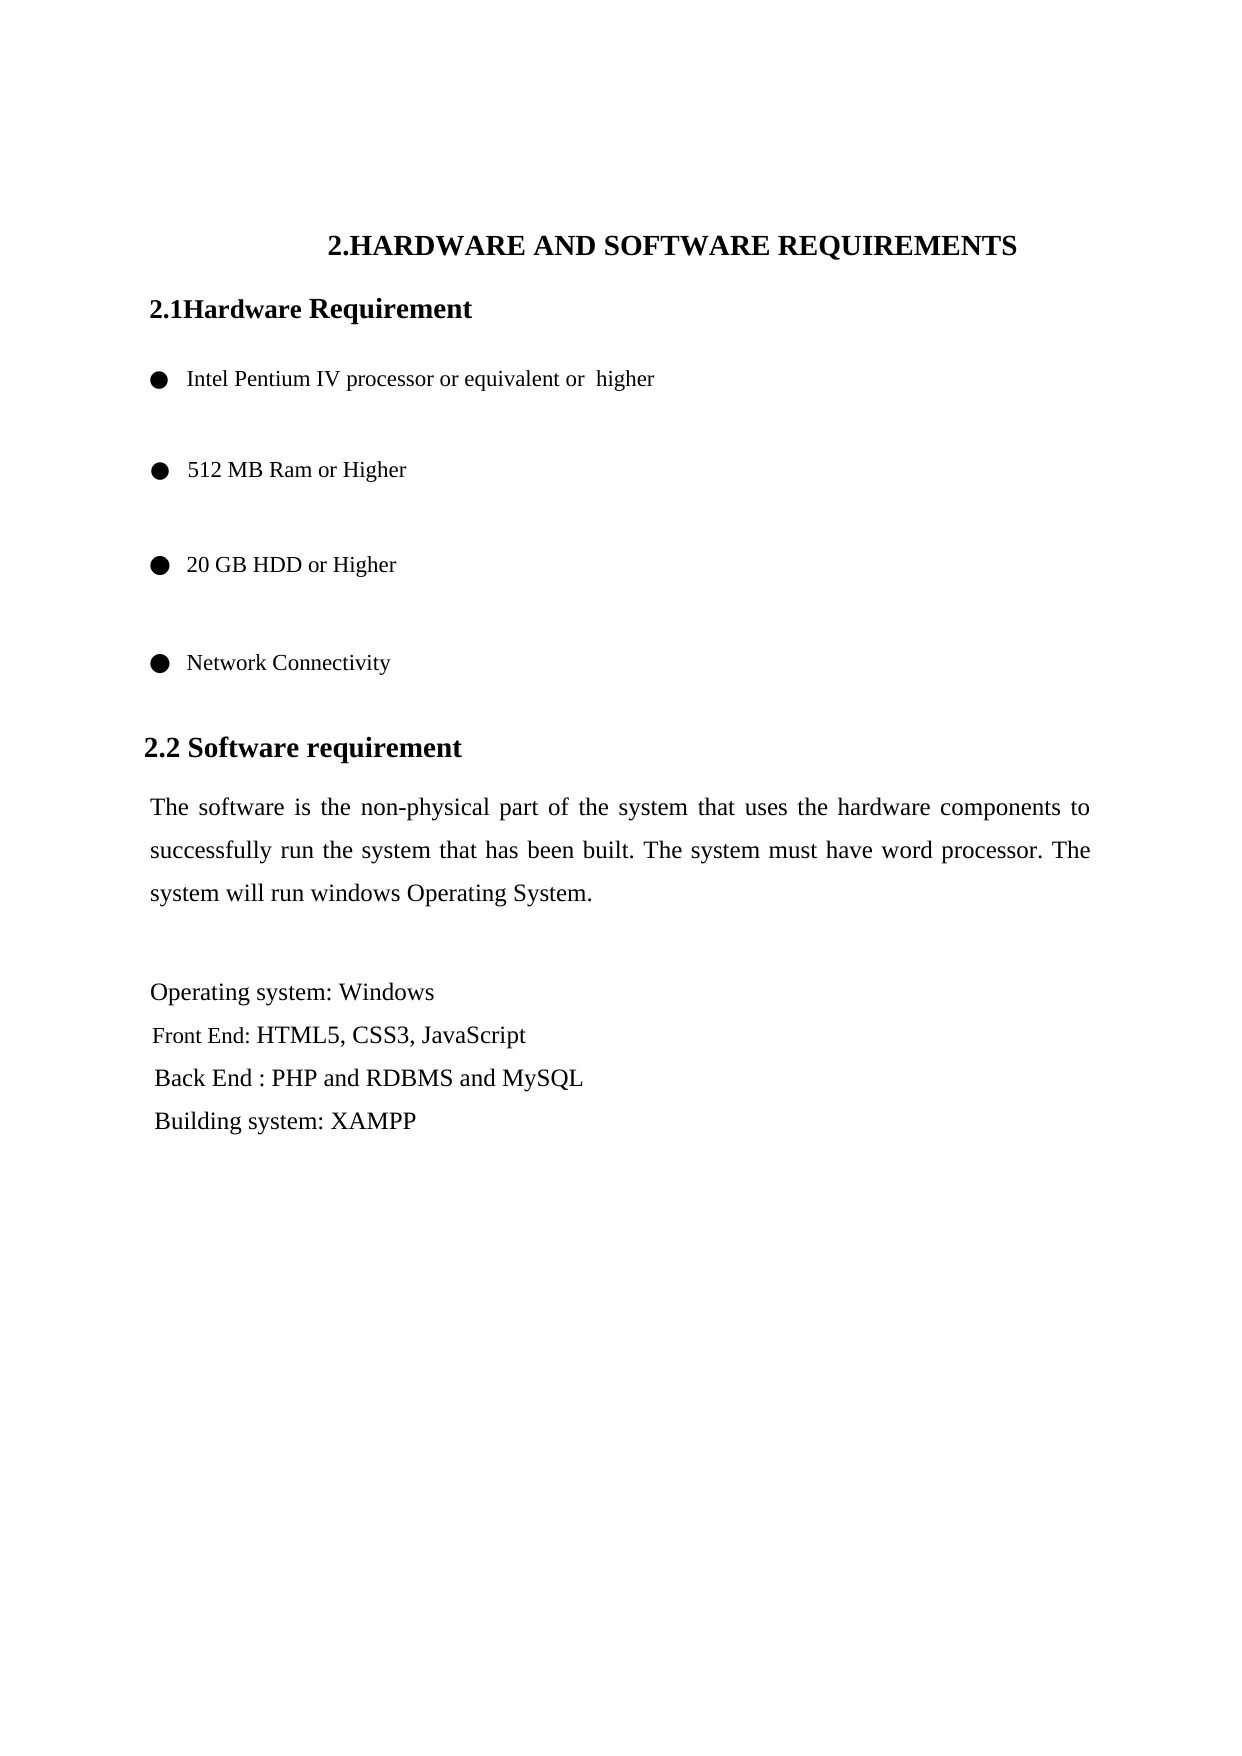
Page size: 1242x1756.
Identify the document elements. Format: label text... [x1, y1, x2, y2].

text Operating system: Windows [150, 977, 561, 1006]
text Building system: XAMPP [135, 1106, 1208, 1135]
list 20 GB HDD or Higher [149, 535, 1197, 586]
text Front End: HTML5, CSS3, JavaScript [60, 1020, 1208, 1049]
list Intel Pentium IV processor or equivalent or higher [149, 353, 1208, 400]
list 512 MB Ram or Higher [150, 444, 1208, 491]
text Back End : PHP and RDBMS and MySQL [135, 1063, 1208, 1092]
list Network Connectivity [149, 633, 1120, 684]
subtitle 2.HARDWARE AND SOFTWARE REQUIREMENTS [194, 228, 1208, 262]
subtitle 2.1Hardware Requirement [149, 291, 1208, 325]
text The software is the non-physical part of the system that uses the hardware components to successfully run the system that has been built. The system must have word processor. The system will run windows Operating System. [150, 792, 1092, 907]
subtitle 2.2 Software requirement [60, 731, 1208, 764]
